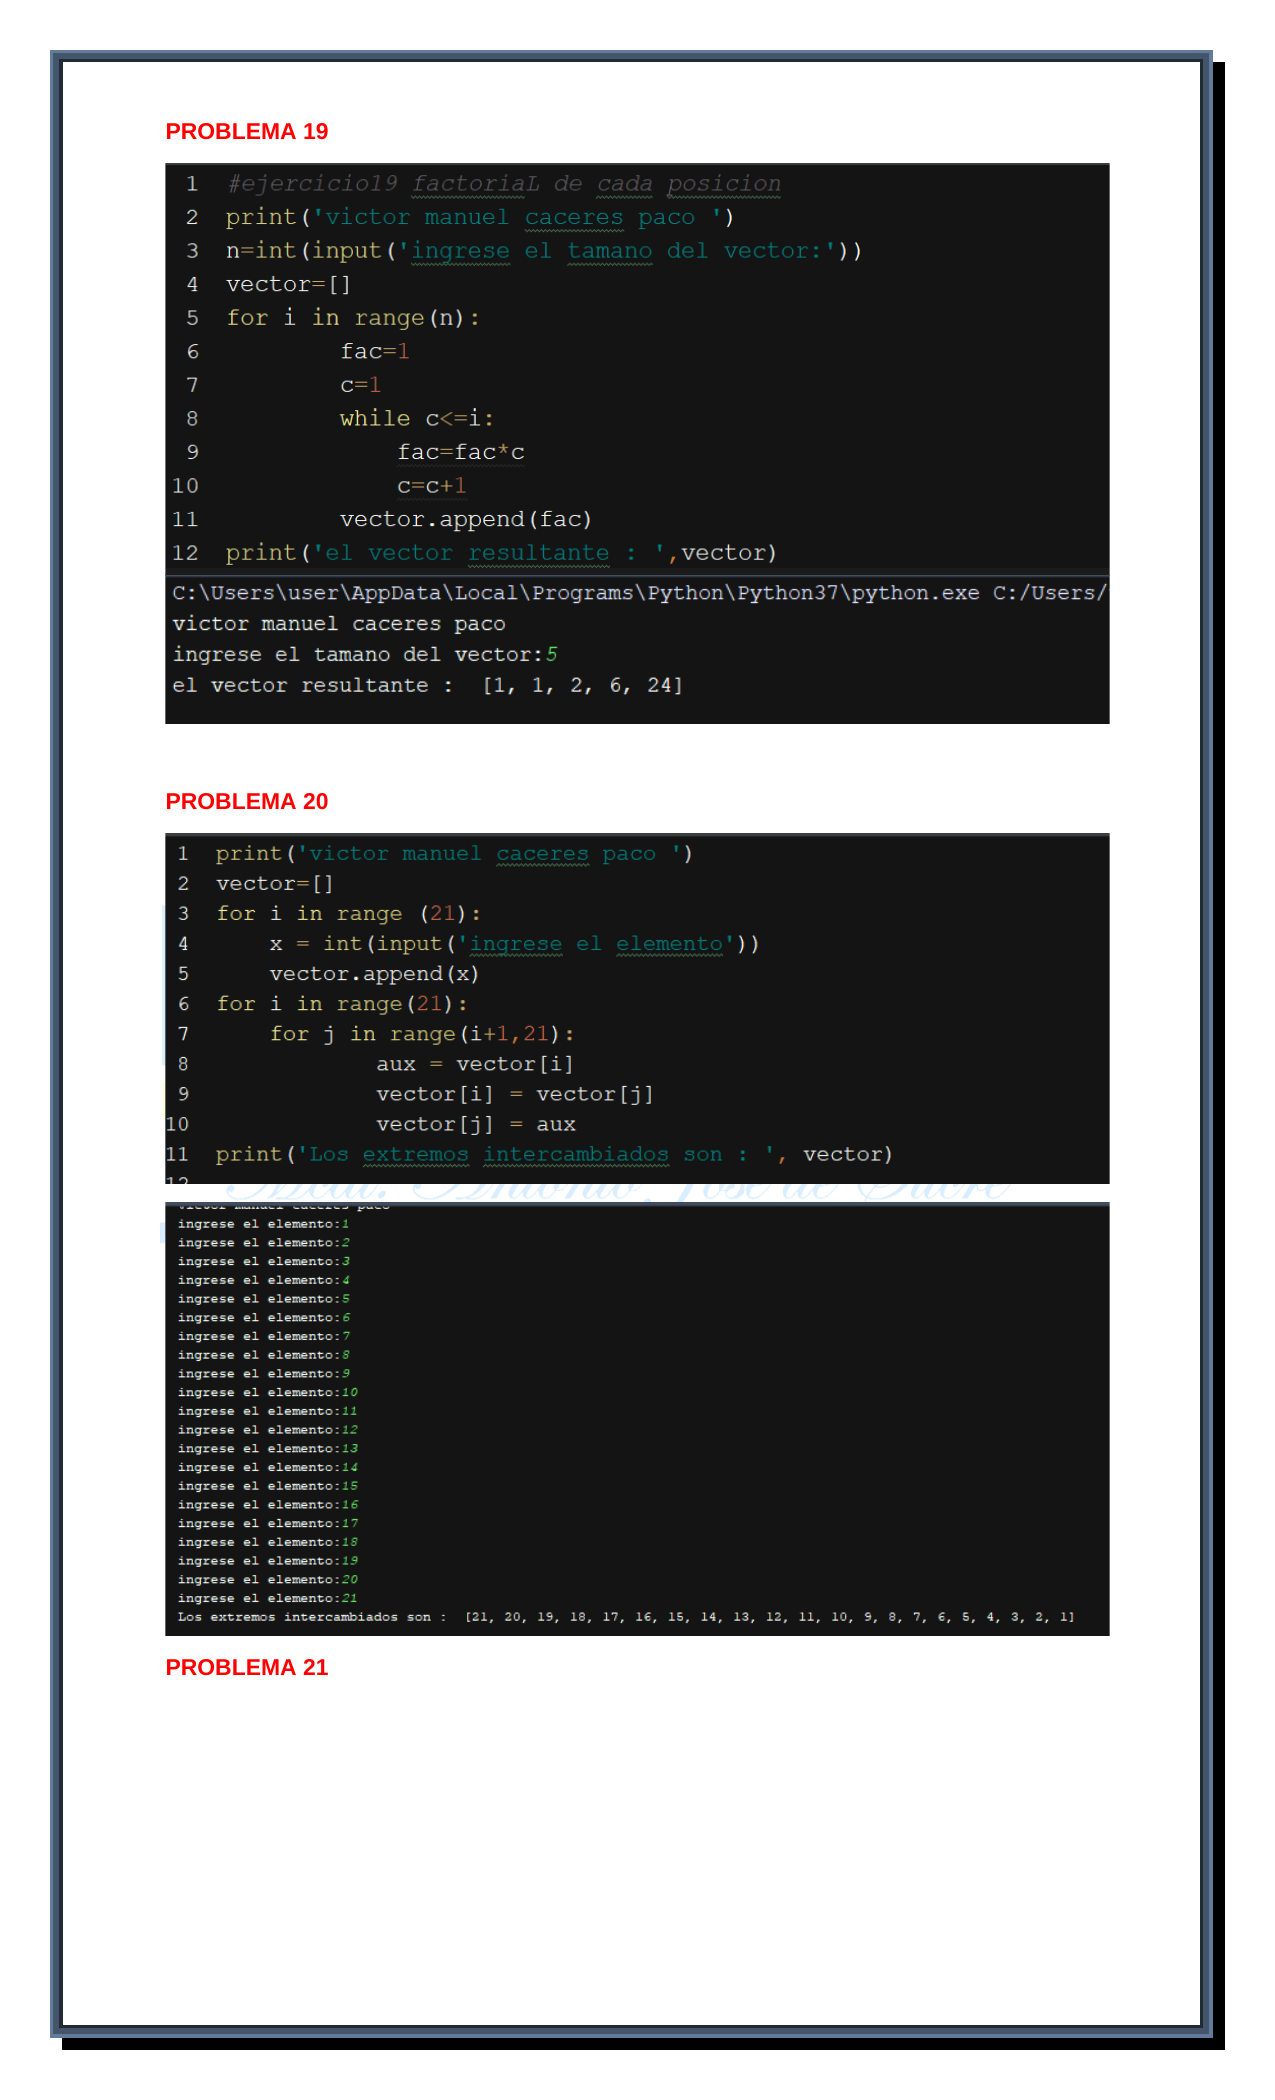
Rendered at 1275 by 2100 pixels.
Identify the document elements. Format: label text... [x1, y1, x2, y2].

picture [165, 163, 1110, 724]
picture [165, 833, 1110, 1184]
text PROBLEMA 21 [165, 1654, 1097, 1680]
text PROBLEMA 20 [165, 788, 1097, 814]
text PROBLEMA 19 [165, 118, 1097, 144]
picture [165, 1202, 1110, 1636]
